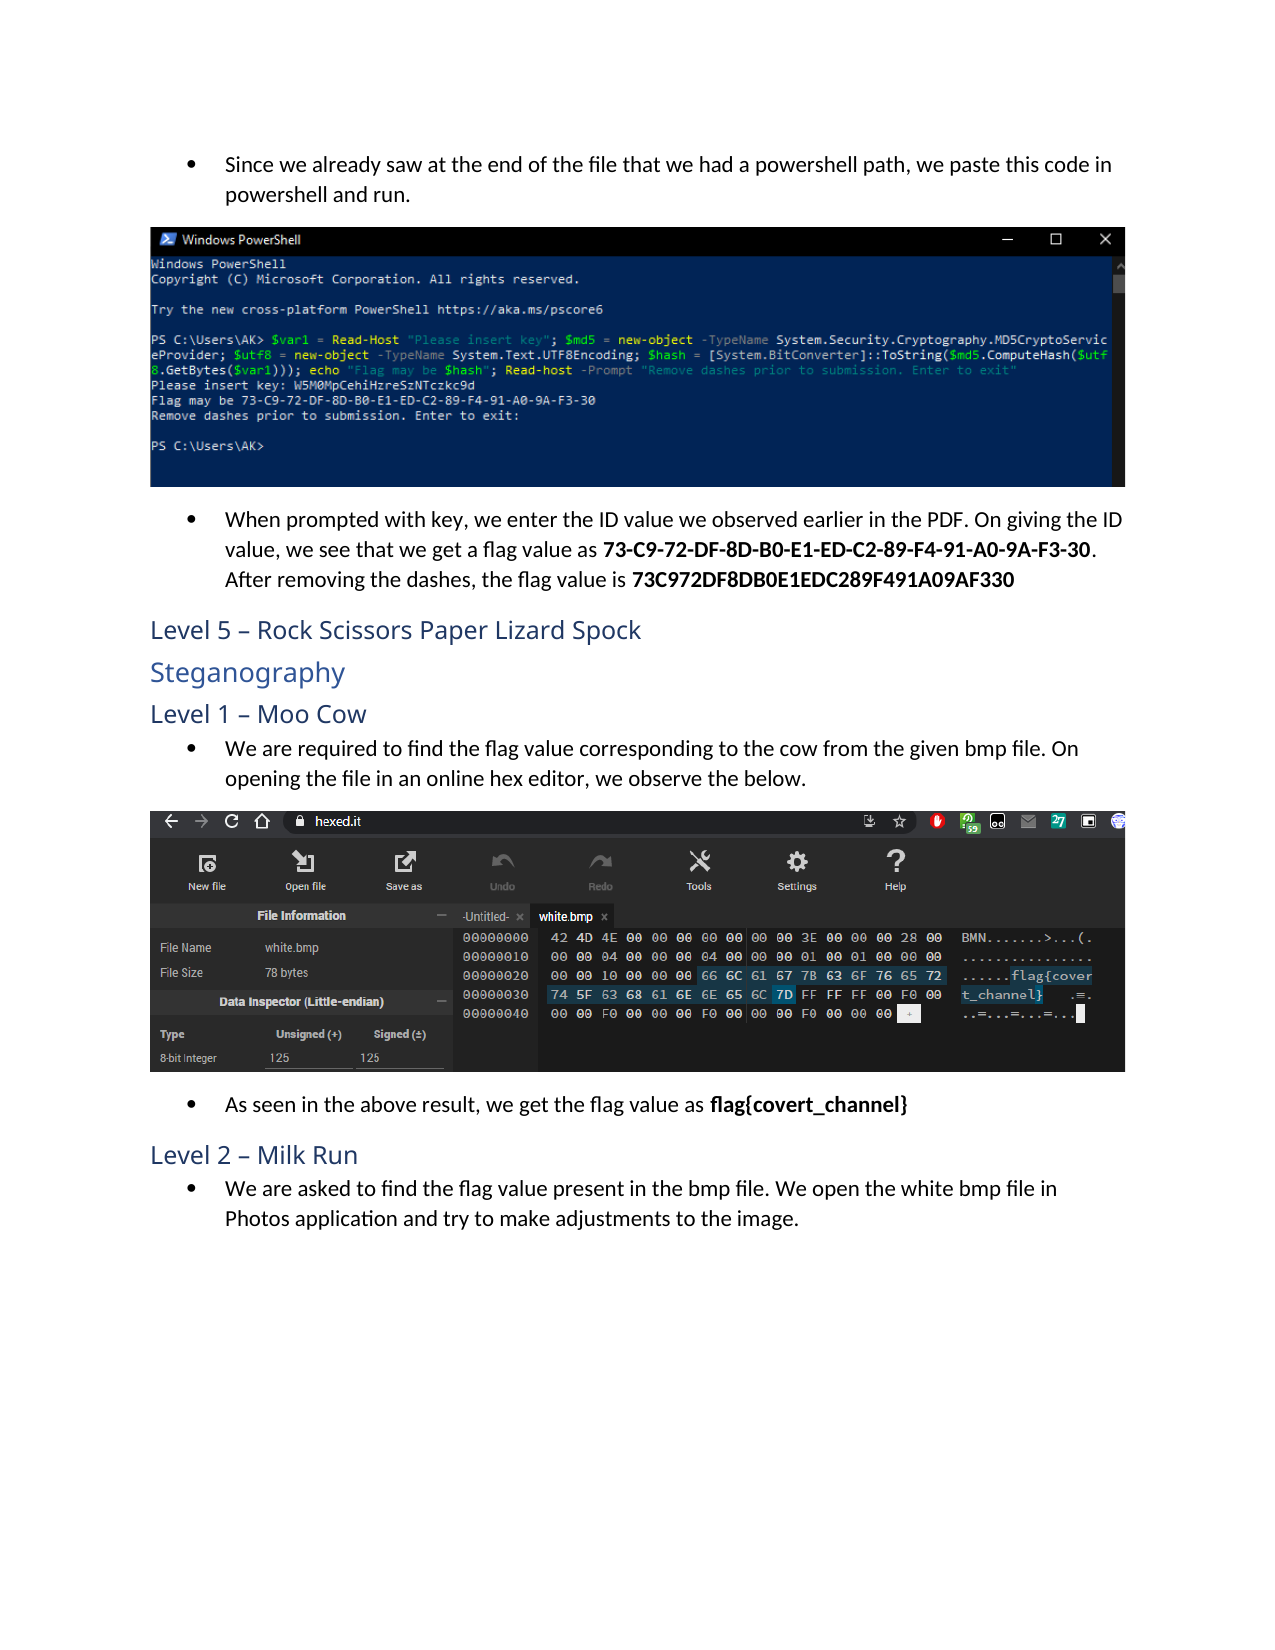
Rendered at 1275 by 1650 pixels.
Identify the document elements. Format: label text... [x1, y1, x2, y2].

subtitle Level 2 – Milk Run [150, 1137, 1125, 1172]
subtitle Level 1 – Moo Cow [150, 697, 1125, 731]
subtitle Steganography [150, 653, 1125, 690]
list We are asked to find the flag value present in the bmp file. We open the white bmp file in Photos application and try to make adjustments to the image. [187, 1174, 1125, 1232]
subtitle Level 5 – Rock Scissors Paper Lizard Spock [150, 612, 1125, 646]
list We are required to find the flag value corresponding to the cow from the given bmp file. On opening the file in an online hex editor, we observe the below. [187, 734, 1125, 792]
list As seen in the above result, we get the flag value as flag{covert_channel} [187, 1091, 1125, 1119]
picture [150, 811, 1125, 1072]
list Since we already saw at the end of the file that we had a powershell path, we paste this code in powershell and run. [187, 150, 1125, 208]
list When prompted with key, we enter the ID value we observed earlier in the PDF. On giving the ID value, we see that we get a flag value as 73-C9-72-DF-8D-B0-E1-ED-C2-89-F4-91-A0-9A-F3-30. After removing the dashes, the flag value is 73C972DF8DB0E1EDC289F491A09AF330 [187, 505, 1125, 593]
picture [150, 227, 1125, 487]
